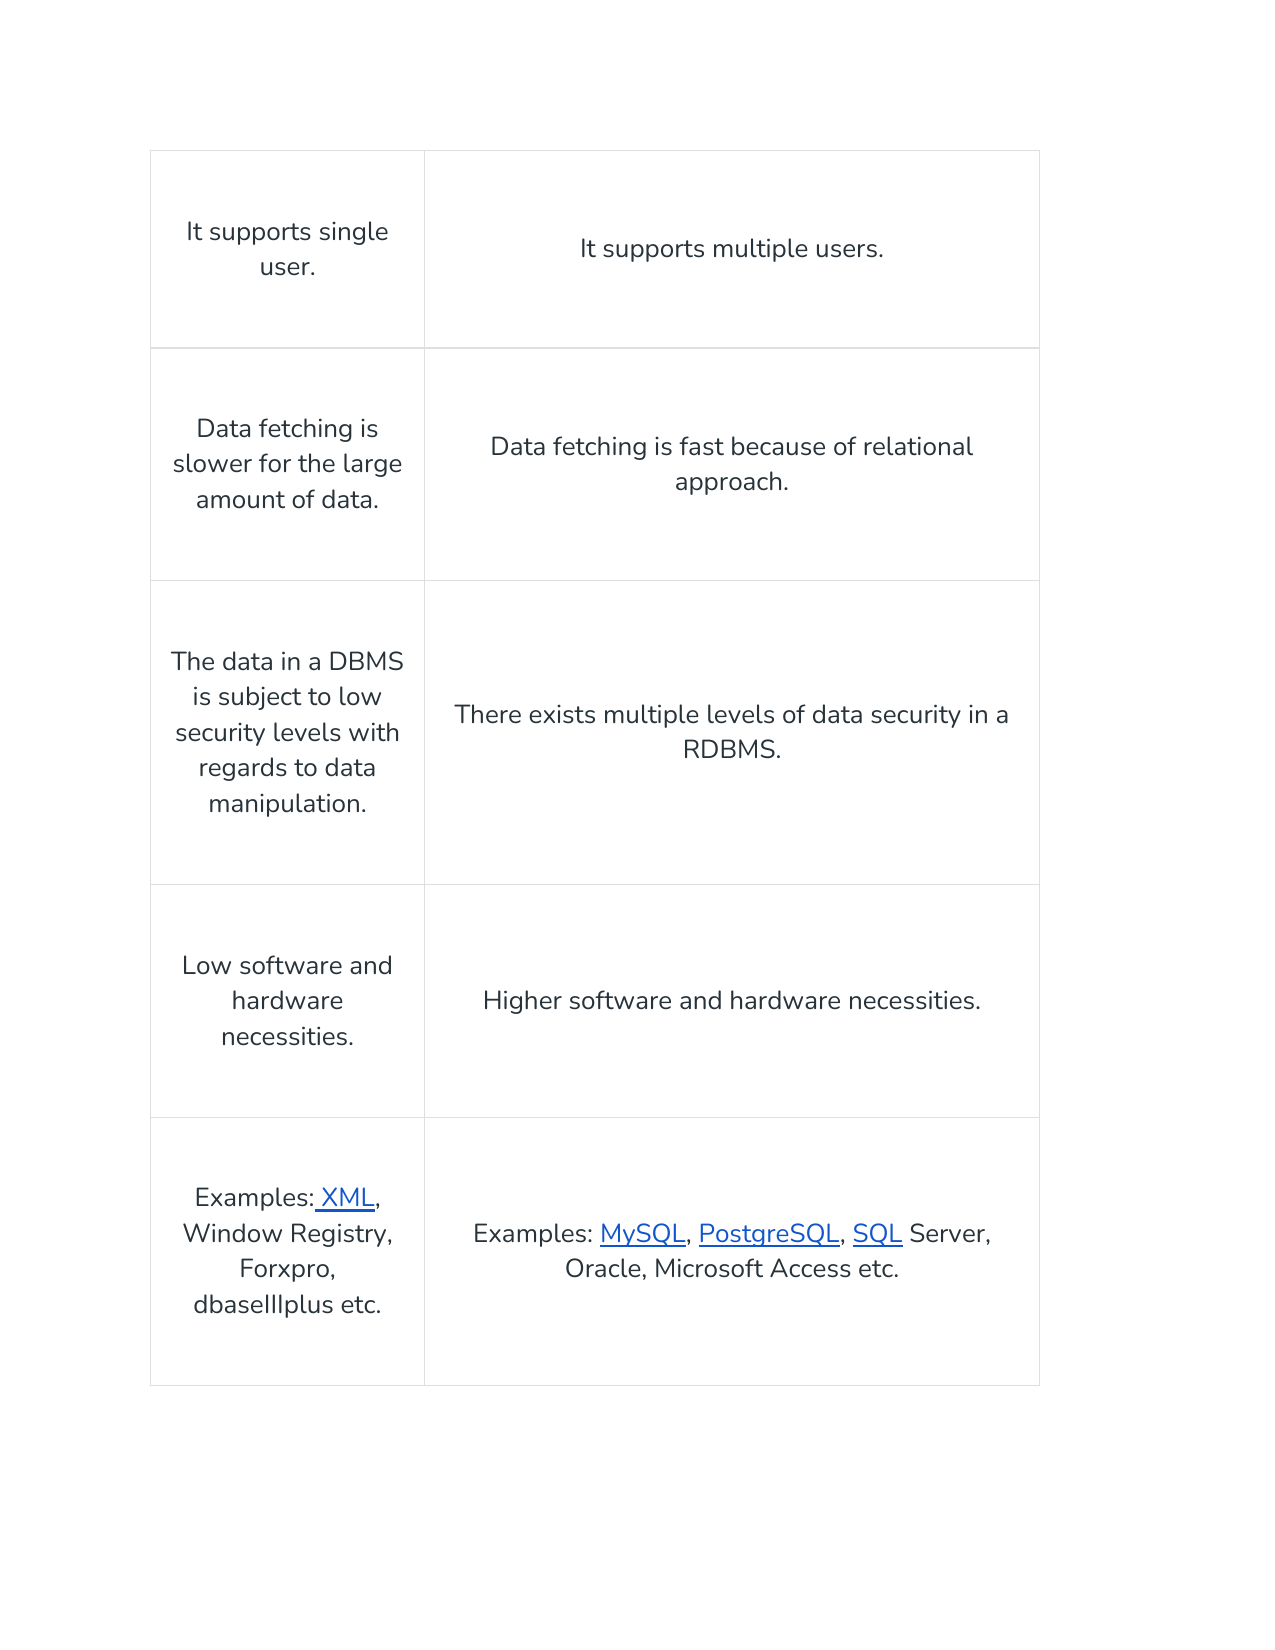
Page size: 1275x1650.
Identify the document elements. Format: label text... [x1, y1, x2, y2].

table_cell It supports single user. [151, 151, 424, 347]
table_cell Low software and hardware necessities. [151, 885, 424, 1117]
table_cell Examples: XML, Window Registry, Forxpro, dbaseIIIplus etc. [151, 1118, 424, 1385]
table_cell The data in a DBMS is subject to low security levels with regards to data manipulation. [151, 581, 424, 884]
table_cell Data fetching is slower for the large amount of data. [151, 349, 424, 580]
table_cell It supports multiple users. [425, 151, 1039, 347]
table_cell Higher software and hardware necessities. [425, 885, 1039, 1117]
table_cell Examples: MySQL, PostgreSQL, SQL Server, Oracle, Microsoft Access etc. [425, 1118, 1039, 1385]
table_cell Data fetching is fast because of relational approach. [425, 349, 1039, 580]
table_cell There exists multiple levels of data security in a RDBMS. [425, 581, 1039, 884]
